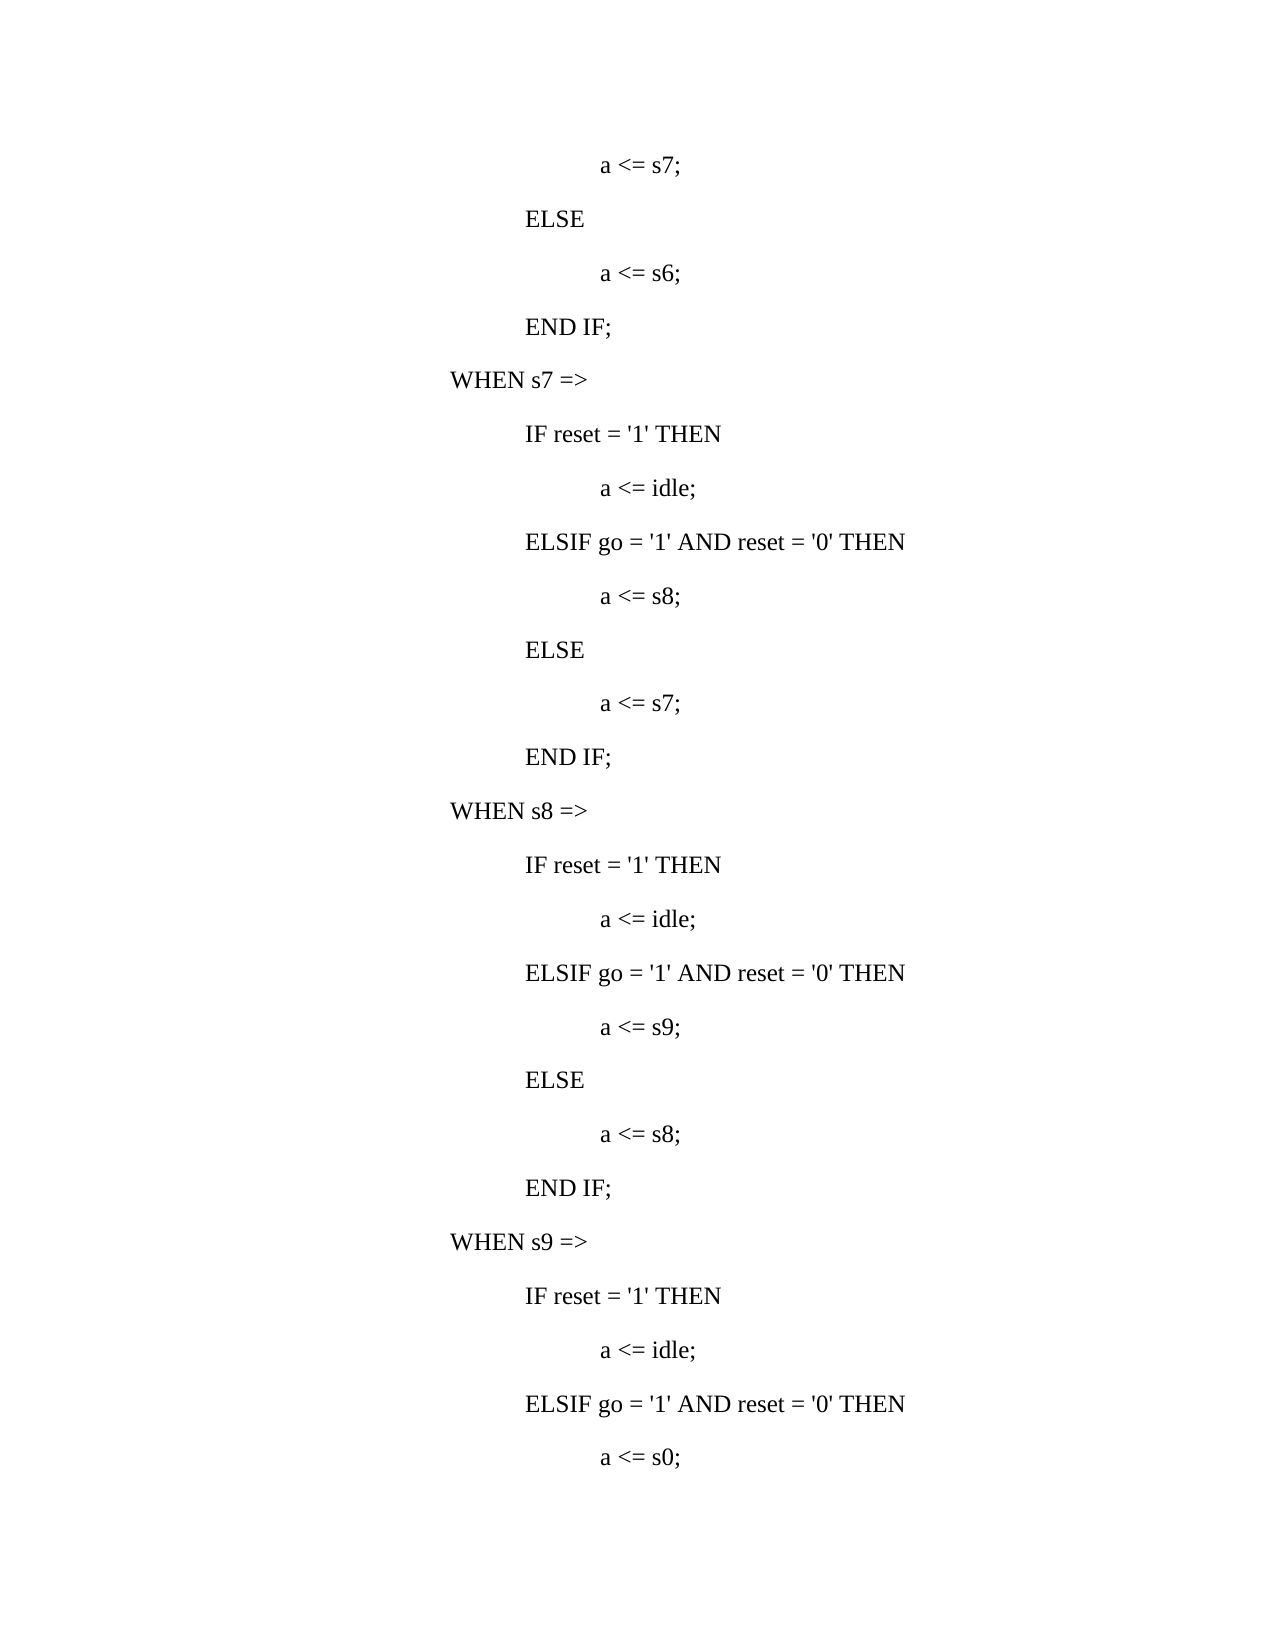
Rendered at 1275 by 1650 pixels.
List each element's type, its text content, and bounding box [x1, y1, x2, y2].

text a <= s7; [225, 150, 1125, 179]
text IF reset = '1' THEN [225, 1281, 1125, 1310]
text a <= idle; [225, 904, 1125, 933]
text END IF; [225, 742, 1125, 771]
text IF reset = '1' THEN [225, 850, 1125, 879]
text a <= idle; [225, 473, 1125, 502]
text ELSIF go = '1' AND reset = '0' THEN [225, 527, 1125, 556]
text a <= s9; [225, 1012, 1125, 1040]
text a <= idle; [225, 1335, 1125, 1363]
text ELSE [225, 1066, 1125, 1094]
text ELSIF go = '1' AND reset = '0' THEN [225, 1389, 1125, 1417]
text ELSE [225, 635, 1125, 663]
text WHEN s7 => [225, 365, 1125, 394]
text END IF; [225, 312, 1125, 340]
text a <= s8; [225, 1119, 1125, 1148]
text ELSIF go = '1' AND reset = '0' THEN [225, 958, 1125, 987]
text WHEN s9 => [225, 1227, 1125, 1256]
text IF reset = '1' THEN [225, 419, 1125, 448]
text END IF; [225, 1173, 1125, 1202]
text a <= s8; [225, 581, 1125, 609]
text a <= s7; [225, 688, 1125, 717]
text WHEN s8 => [225, 796, 1125, 825]
text a <= s0; [225, 1442, 1125, 1471]
text a <= s6; [225, 258, 1125, 286]
text ELSE [225, 204, 1125, 233]
